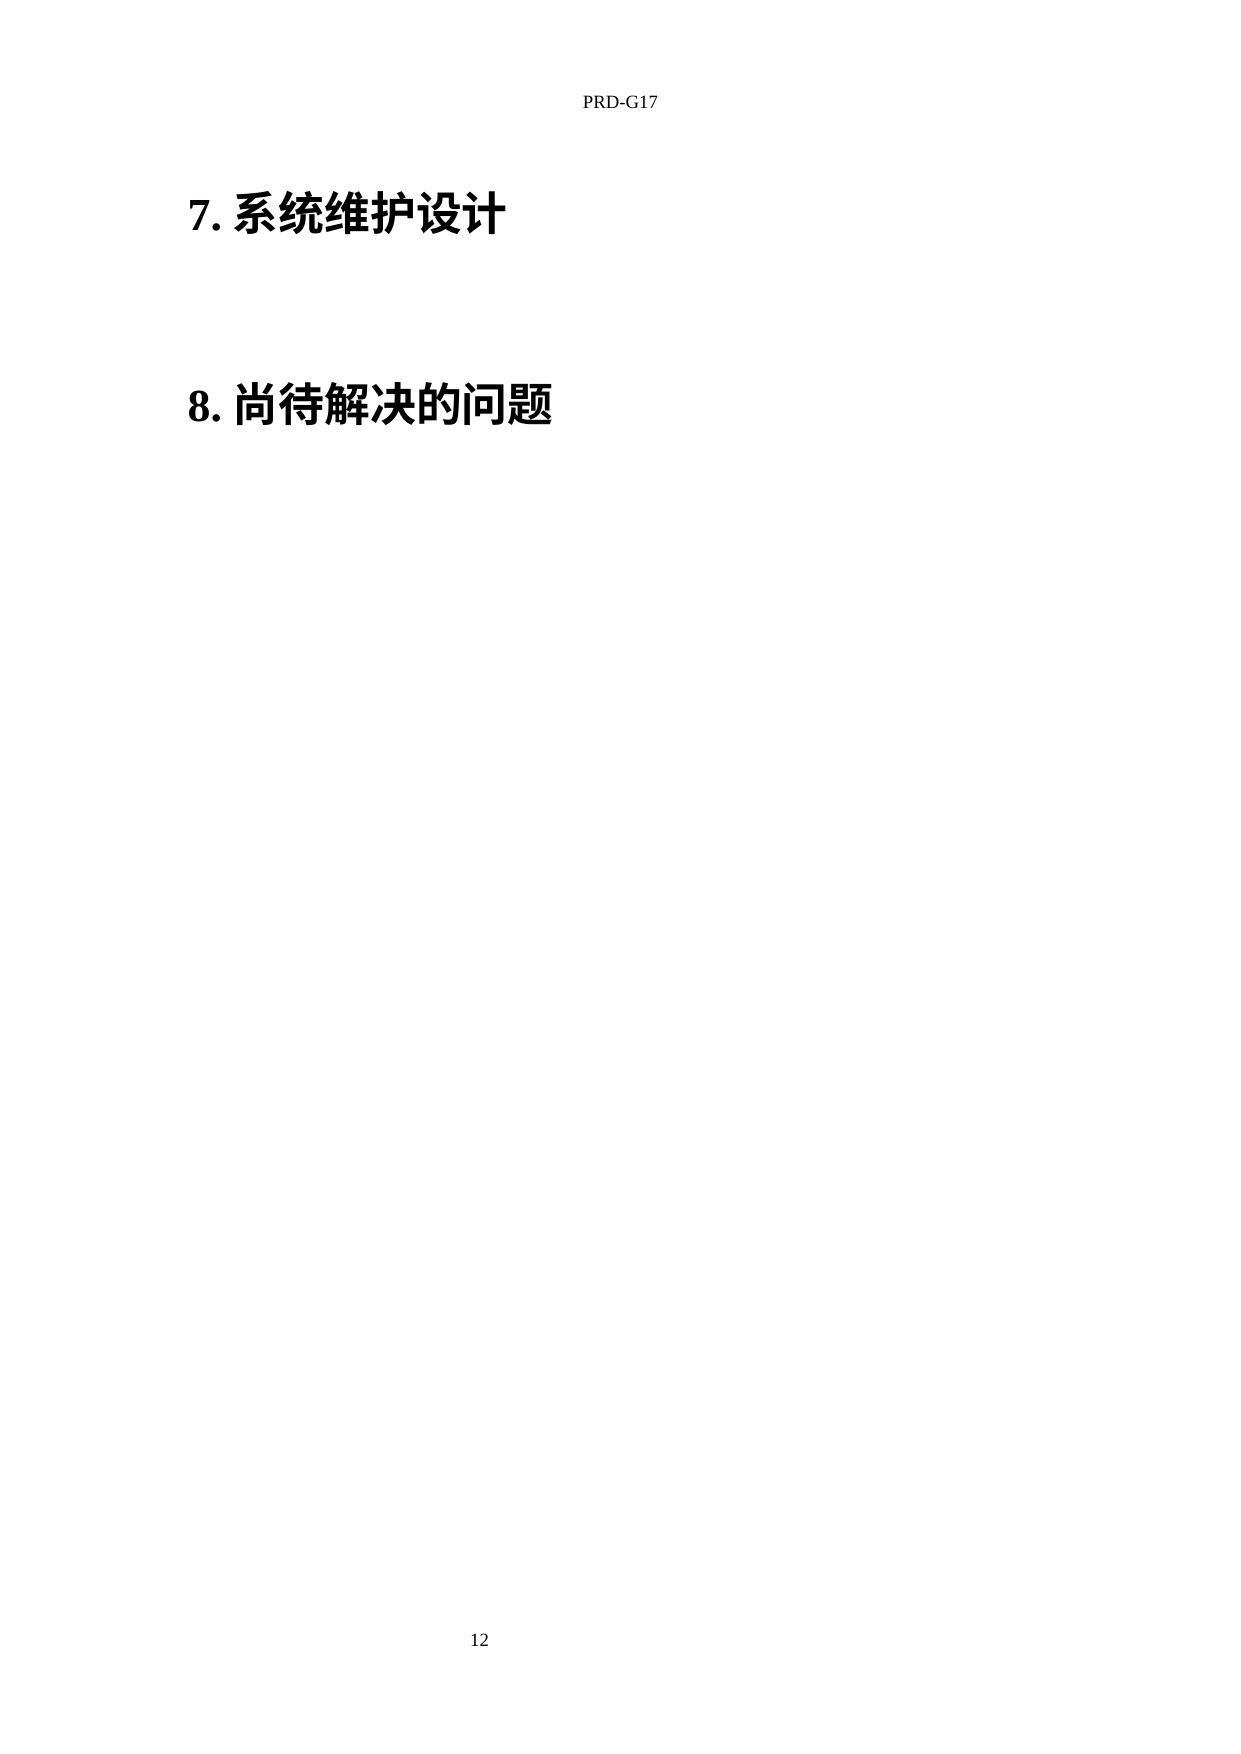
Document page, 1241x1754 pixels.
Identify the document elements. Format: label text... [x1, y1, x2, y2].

subtitle 系统维护设计 [187, 162, 1053, 259]
subtitle 尚待解决的问题 [187, 388, 1053, 485]
